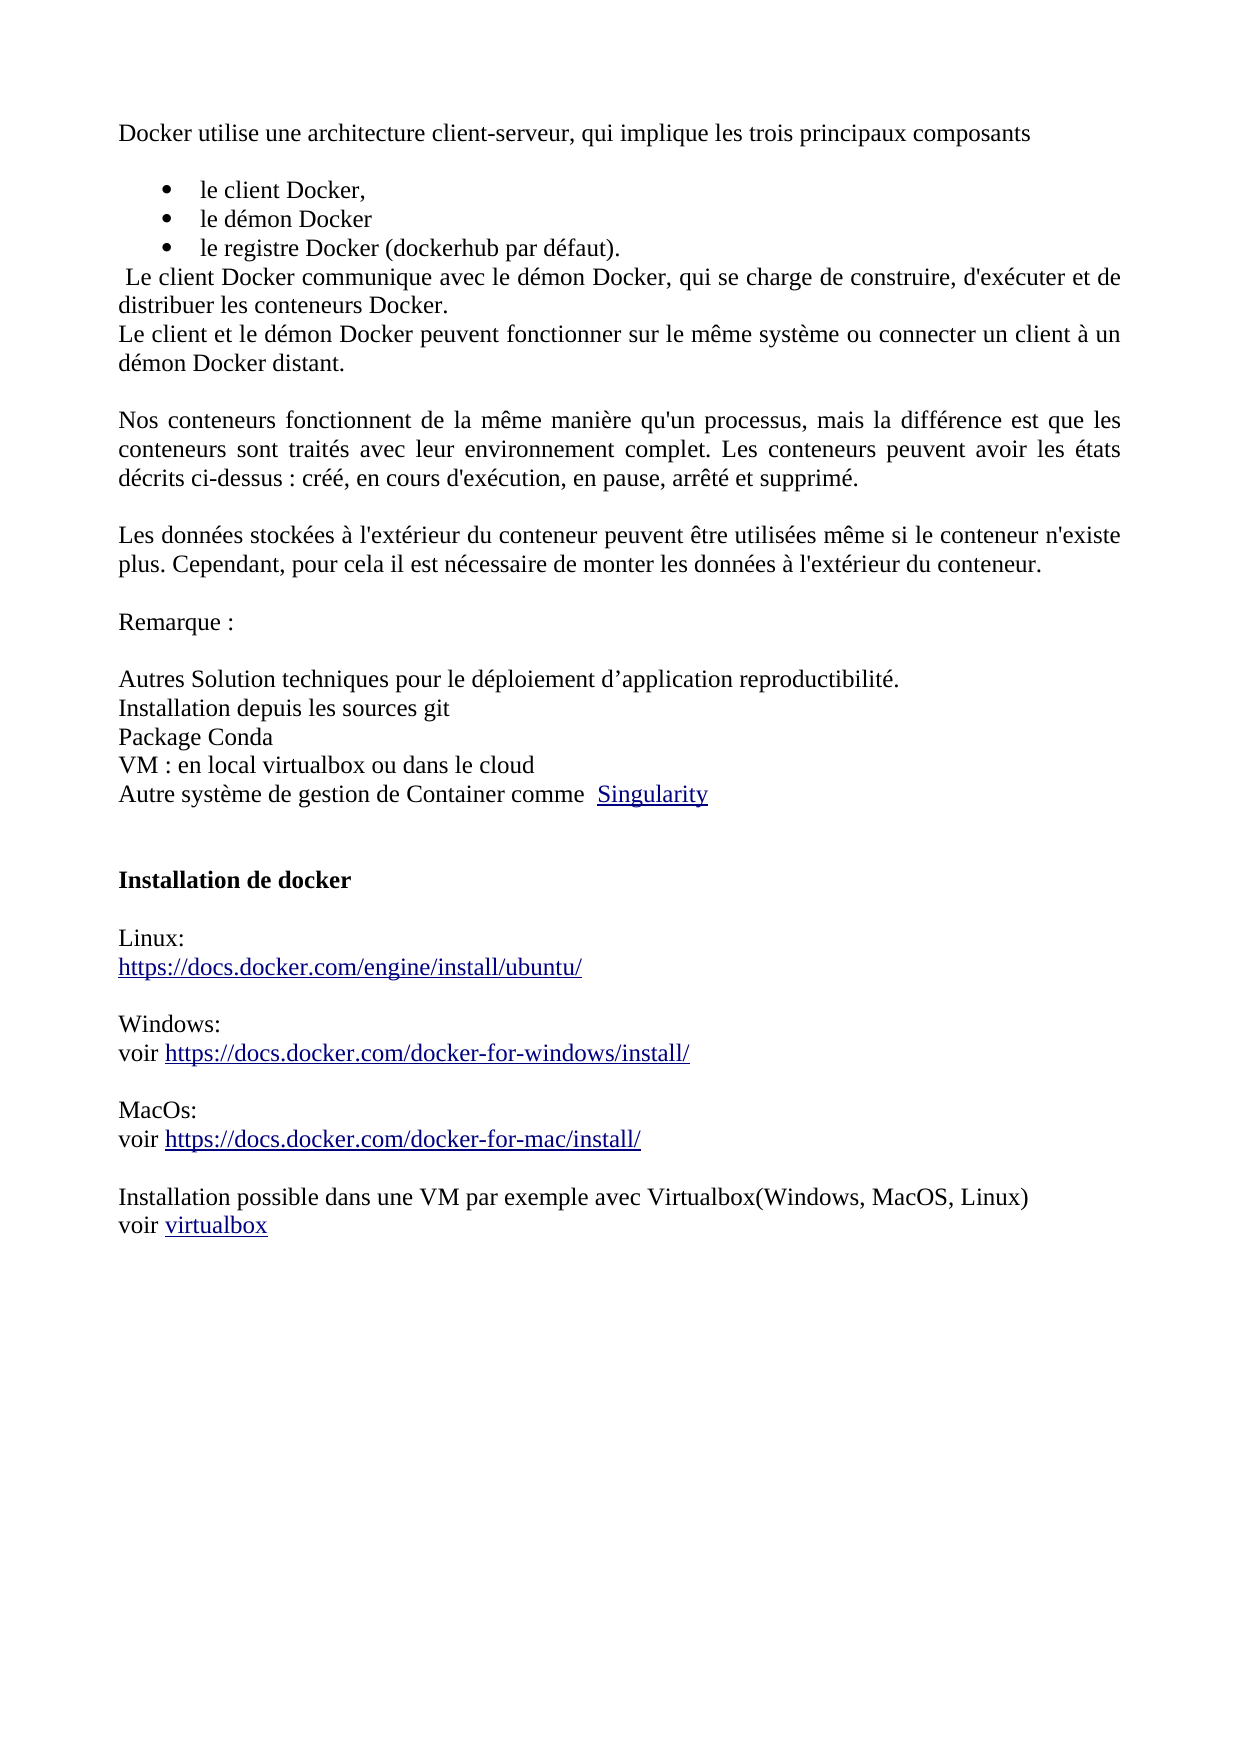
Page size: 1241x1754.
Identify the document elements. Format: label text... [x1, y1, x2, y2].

text voir https://docs.docker.com/docker-for-mac/install/ [118, 1124, 1122, 1153]
list le registre Docker (dockerhub par défaut). [162, 233, 1122, 262]
text Installation possible dans une VM par exemple avec Virtualbox(Windows, MacOS, Linux) [118, 1182, 1122, 1211]
text VM : en local virtualbox ou dans le cloud [118, 751, 1122, 779]
text Remarque : [118, 607, 1122, 636]
text Installation de docker [118, 866, 1122, 894]
list le démon Docker [162, 204, 1122, 233]
text https://docs.docker.com/engine/install/ubuntu/ [118, 952, 1122, 981]
text Les données stockées à l'extérieur du conteneur peuvent être utilisées même si le conteneur n'existe plus. Cependant, pour cela il est nécessaire de monter les données à l'extérieur du conteneur. [118, 521, 1122, 578]
text Package Conda [118, 722, 1122, 751]
text MacOs: [118, 1096, 1122, 1124]
list le client Docker, [162, 176, 1122, 204]
text Docker utilise une architecture client-serveur, qui implique les trois principaux composants [118, 118, 1122, 147]
text voir virtualbox [118, 1211, 1122, 1239]
text Linux: [118, 923, 1122, 952]
text voir https://docs.docker.com/docker-for-windows/install/ [118, 1038, 1122, 1067]
text Le client et le démon Docker peuvent fonctionner sur le même système ou connecter un client à un démon Docker distant. [118, 319, 1122, 377]
text Installation depuis les sources git [118, 693, 1122, 722]
text Le client Docker communique avec le démon Docker, qui se charge de construire, d'exécuter et de distribuer les conteneurs Docker. [118, 262, 1122, 319]
text Autre système de gestion de Container comme Singularity [118, 779, 1122, 808]
text Windows: [118, 1009, 1122, 1038]
text Nos conteneurs fonctionnent de la même manière qu'un processus, mais la différence est que les conteneurs sont traités avec leur environnement complet. Les conteneurs peuvent avoir les états décrits ci-dessus : créé, en cours d'exécution, en pause, arrêté et supprimé. [118, 406, 1122, 492]
text Autres Solution techniques pour le déploiement d’application reproductibilité. [118, 664, 1122, 693]
